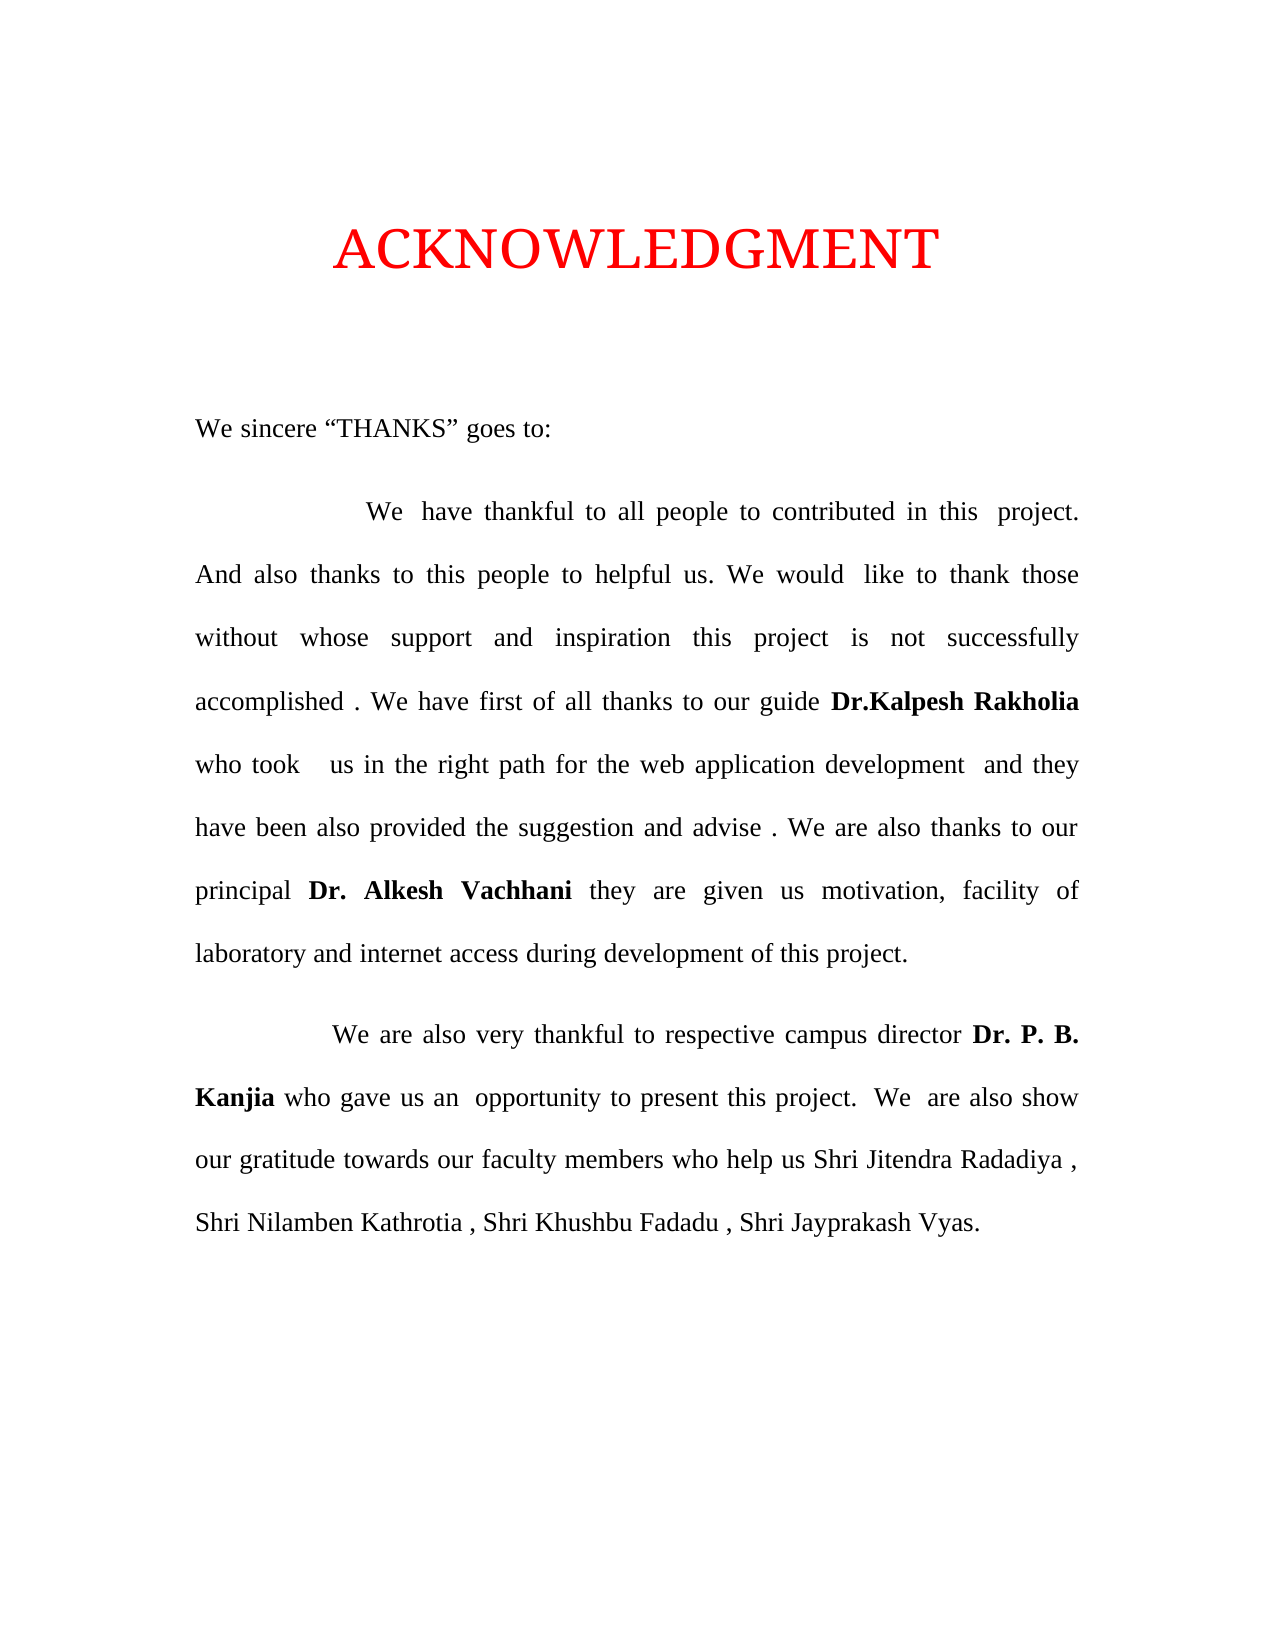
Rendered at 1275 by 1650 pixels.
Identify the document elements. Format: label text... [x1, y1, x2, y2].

text We sincere “THANKS” goes to: [195, 413, 1189, 444]
subtitle ACKNOWLEDGMENT [331, 211, 942, 284]
text We are also very thankful to respective campus director Dr. P. B. Kanjia who gave us an opportunity to present this project. We are also show our gratitude towards our faculty members who help us Shri Jitendra Radadiya , Shri Nilamben Kathrotia , Shri Khushbu Fadadu , Shri Jayprakash Vyas. [195, 1018, 1079, 1237]
text We have thankful to all people to contributed in this project. And also thanks to this people to helpful us. We would like to thank those without whose support and inspiration this project is not successfully accomplished . We have first of all thanks to our guide Dr.Kalpesh Rakholia who took us in the right path for the web application development and they have been also provided the suggestion and advise . We are also thanks to our principal Dr. Alkesh Vachhani they are given us motivation, facility of laboratory and internet access during development of this project. [195, 495, 1079, 968]
